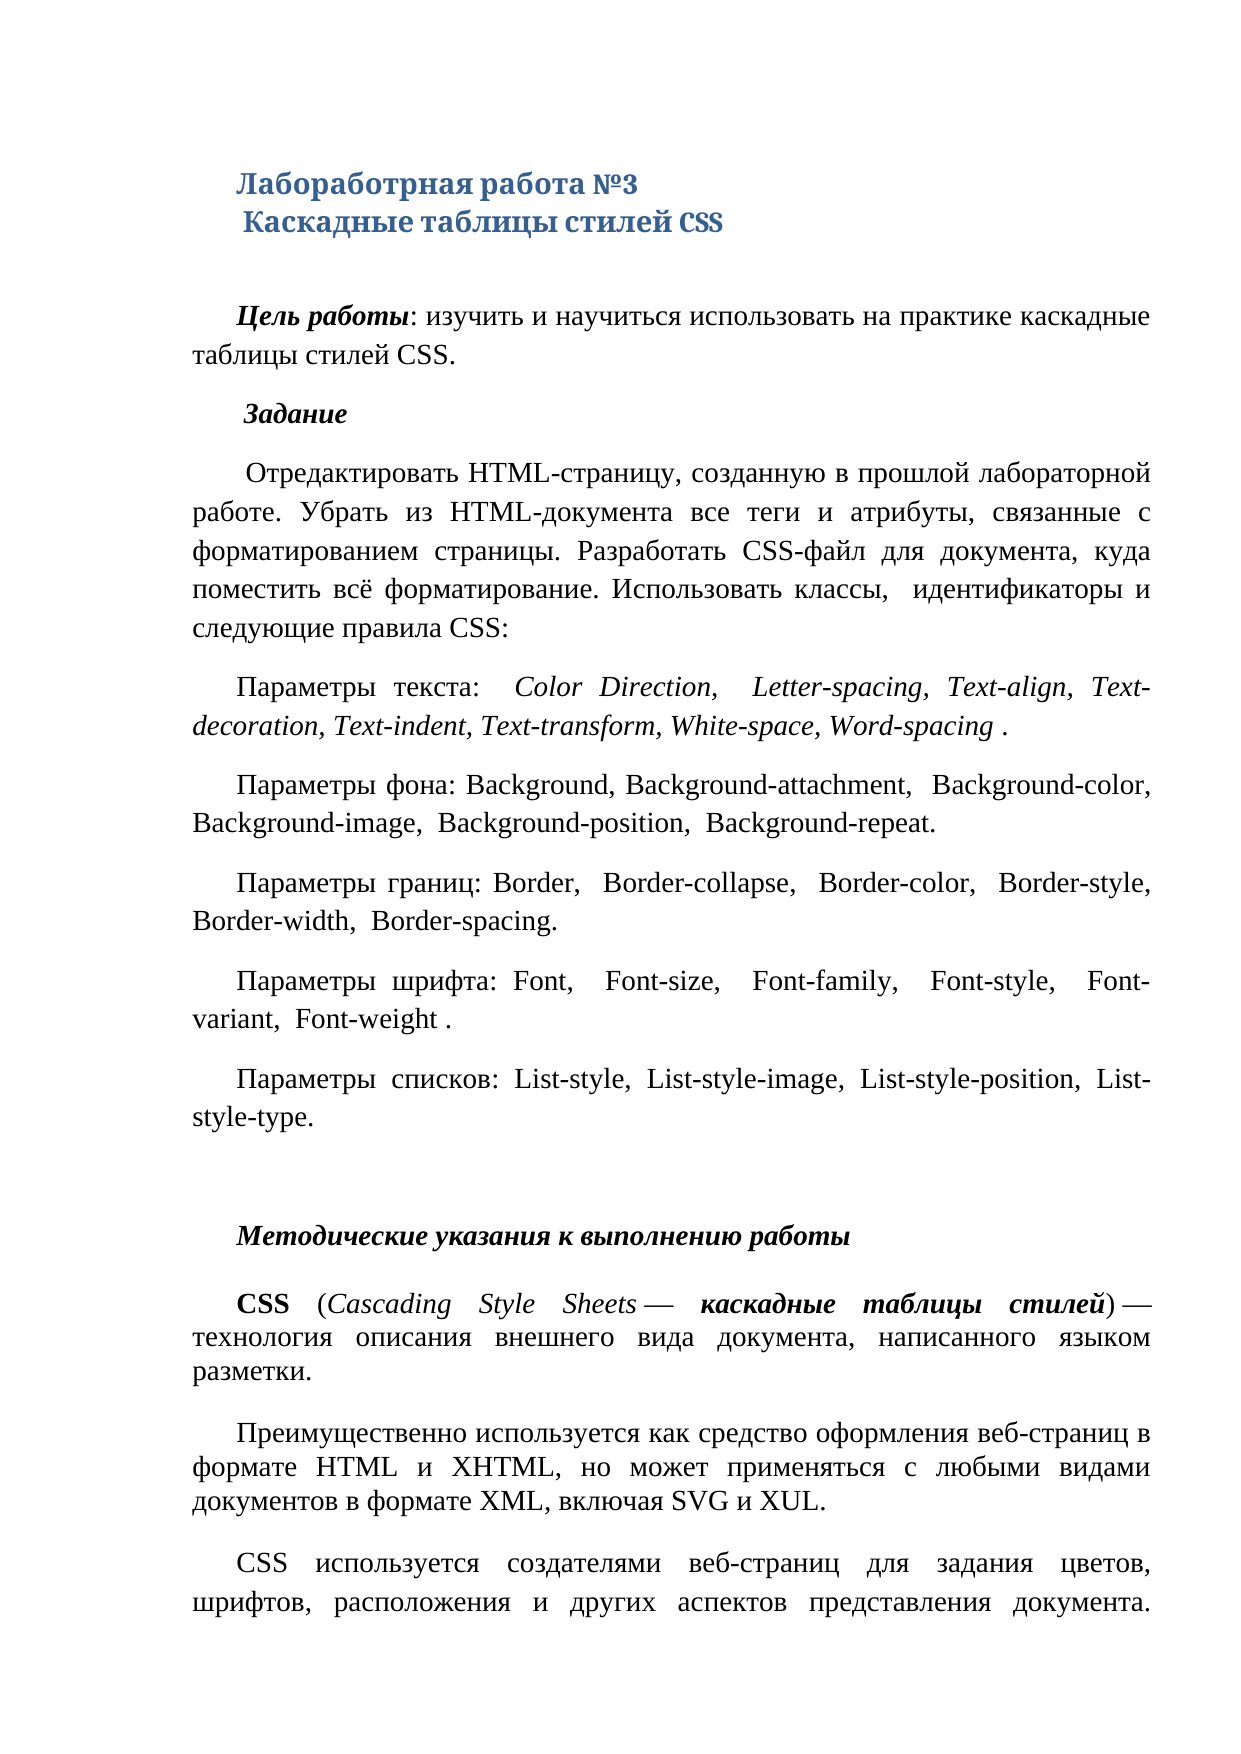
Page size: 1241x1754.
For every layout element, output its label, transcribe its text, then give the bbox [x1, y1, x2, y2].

text Параметры списков: List-style, List-style-image, List-style-position, List-style-type. [192, 1061, 1152, 1133]
text Методические указания к выполнению работы [192, 1218, 1152, 1252]
text Параметры шрифта: Font, Font-size, Font-family, Font-style, Font-variant, Font-weight . [192, 963, 1152, 1035]
text Цель работы: изучить и научиться использовать на практике каскадные таблицы стилей CSS. [192, 298, 1152, 370]
subtitle Лабоработрная работа №3 Каскадные таблицы стилей CSS [236, 168, 1152, 240]
text Параметры текста: Color Direction, Letter-spacing, Text-align, Text-decoration, Text-indent, Text-transform, White-space, Word-spacing . [192, 669, 1152, 741]
text CSS (Cascading Style Sheets — каскадные таблицы стилей) — технология описания внешнего вида документа, написанного языком разметки. [192, 1286, 1152, 1386]
text Преимущественно используется как средство оформления веб-страниц в формате HTML и XHTML, но может применяться с любыми видами документов в формате XML, включая SVG и XUL. [192, 1416, 1152, 1516]
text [192, 1545, 1152, 1617]
text Отредактировать HTML-страницу, созданную в прошлой лабораторной работе. Убрать из HTML-документа все теги и атрибуты, связанные с форматированием страницы. Разработать CSS-файл для документа, куда поместить всё форматирование. Использовать классы, идентификаторы и следующие правила CSS: [192, 456, 1152, 643]
text Задание [192, 396, 1152, 430]
text Параметры границ: Border, Border-collapse, Border-color, Border-style, Border-width, Border-spacing. [192, 865, 1152, 937]
text Параметры фона: Background, Background-attachment, Background-color, Background-image, Background-position, Background-repeat. [192, 767, 1152, 839]
